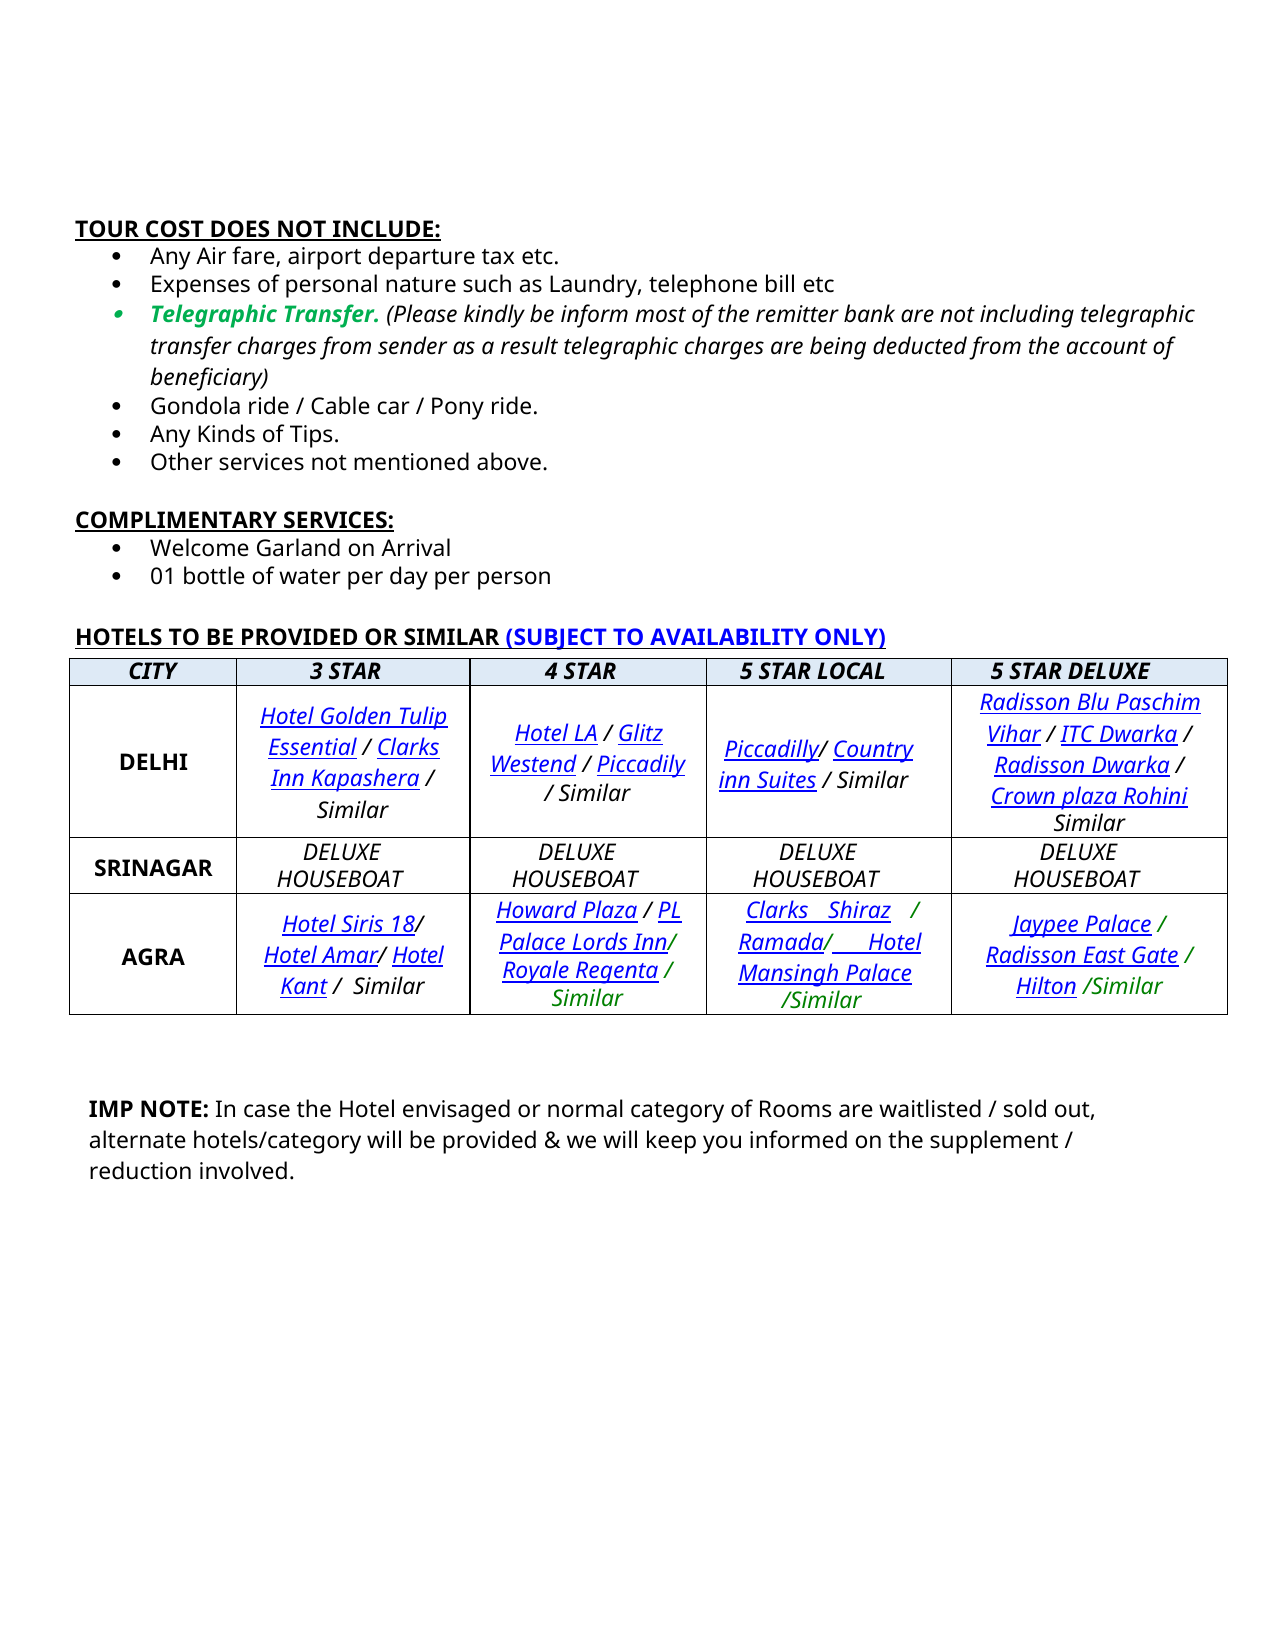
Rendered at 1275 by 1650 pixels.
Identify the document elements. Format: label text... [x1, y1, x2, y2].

table_cell DELUXE HOUSEBOAT [471, 838, 706, 893]
subtitle COMPLIMENTARY SERVICES: [75, 507, 1275, 534]
table_cell Howard Plaza / PL Palace Lords Inn/ Royale Regenta / Similar [471, 894, 706, 1014]
table_cell Hotel Siris 18/ Hotel Amar/ Hotel Kant / Similar [237, 894, 469, 1014]
subtitle TOUR COST DOES NOT INCLUDE: [75, 215, 1275, 242]
text IMP NOTE: In case the Hotel envisaged or normal category of Rooms are waitlisted / sold out, alternate hotels/category will be provided & we will keep you informed on the supplement / reduction involved. [89, 1093, 1181, 1186]
table_header 3 STAR [237, 659, 469, 685]
table_header CITY [70, 659, 236, 685]
list Any Kinds of Tips. [112, 420, 1275, 448]
table_header 5 STAR DELUXE [952, 659, 1227, 685]
table_cell AGRA [70, 894, 236, 1014]
table_header 5 STAR LOCAL [707, 659, 951, 685]
table_cell Radisson Blu Paschim Vihar / ITC Dwarka / Radisson Dwarka / Crown plaza Rohini Similar [952, 686, 1227, 837]
table_cell Hotel LA / Glitz Westend / Piccadily / Similar [471, 686, 706, 837]
list Expenses of personal nature such as Laundry, telephone bill etc [112, 270, 1275, 298]
table_cell Jaypee Palace / Radisson East Gate / Hilton /Similar [952, 894, 1227, 1014]
subtitle HOTELS TO BE PROVIDED OR SIMILAR (SUBJECT TO AVAILABILITY ONLY) [75, 621, 1275, 652]
table_cell Piccadilly/ Country inn Suites / Similar [707, 686, 951, 837]
list Other services not mentioned above. [112, 448, 1275, 476]
list Welcome Garland on Arrival [112, 534, 1275, 562]
table_cell DELUXE HOUSEBOAT [952, 838, 1227, 893]
table_cell DELHI [70, 686, 236, 837]
list Any Air fare, airport departure tax etc. [112, 242, 1275, 270]
table_cell DELUXE HOUSEBOAT [237, 838, 469, 893]
list Telegraphic Transfer. (Please kindly be inform most of the remitter bank are not including telegraphic transfer charges from sender as a result telegraphic charges are being deducted from the account of beneficiary) [112, 298, 1198, 392]
table_cell Hotel Golden Tulip Essential / Clarks Inn Kapashera / Similar [237, 686, 469, 837]
table_cell SRINAGAR [70, 838, 236, 893]
table_cell Clarks Shiraz / Ramada/ Hotel Mansingh Palace /Similar [707, 894, 951, 1014]
table_cell DELUXE HOUSEBOAT [707, 838, 951, 893]
list 01 bottle of water per day per person [112, 562, 1275, 590]
list Gondola ride / Cable car / Pony ride. [112, 392, 1275, 420]
table_header 4 STAR [471, 659, 706, 685]
